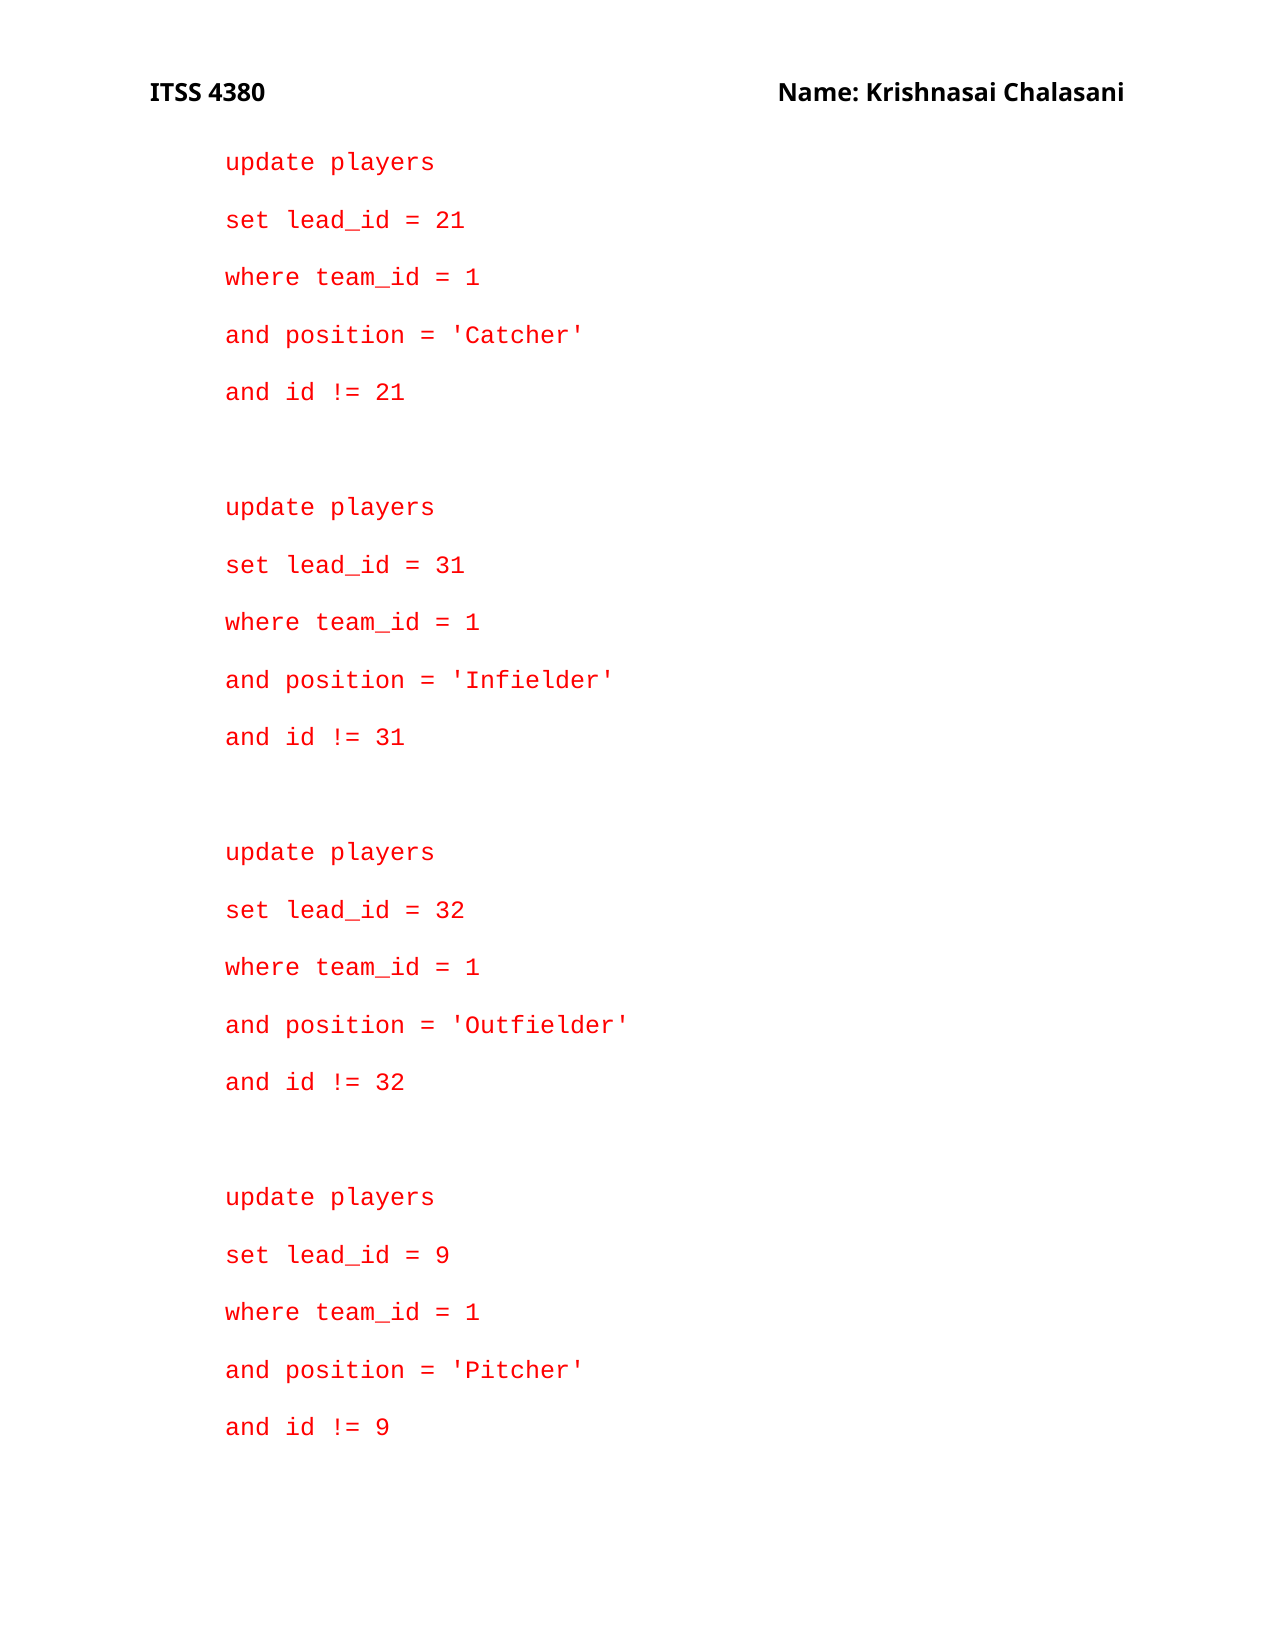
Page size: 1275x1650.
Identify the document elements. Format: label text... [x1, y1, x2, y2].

text set lead_id = 9 [225, 1242, 1125, 1271]
text where team_id = 1 [225, 265, 1125, 293]
text where team_id = 1 [225, 955, 1125, 983]
text update players [225, 840, 1125, 868]
text where team_id = 1 [225, 610, 1125, 638]
text update players [225, 1185, 1125, 1213]
text set lead_id = 21 [225, 207, 1125, 236]
text and position = 'Infielder' [225, 667, 1125, 696]
text and id != 31 [225, 725, 1125, 753]
text set lead_id = 32 [225, 897, 1125, 926]
text update players [225, 495, 1125, 523]
text update players [225, 150, 1125, 178]
text and position = 'Outfielder' [225, 1012, 1125, 1041]
text and position = 'Pitcher' [225, 1357, 1125, 1386]
text set lead_id = 31 [225, 552, 1125, 581]
text where team_id = 1 [225, 1300, 1125, 1328]
text and id != 9 [225, 1415, 1125, 1443]
text and id != 32 [225, 1070, 1125, 1098]
text and id != 21 [225, 380, 1125, 408]
text and position = 'Catcher' [225, 322, 1125, 351]
